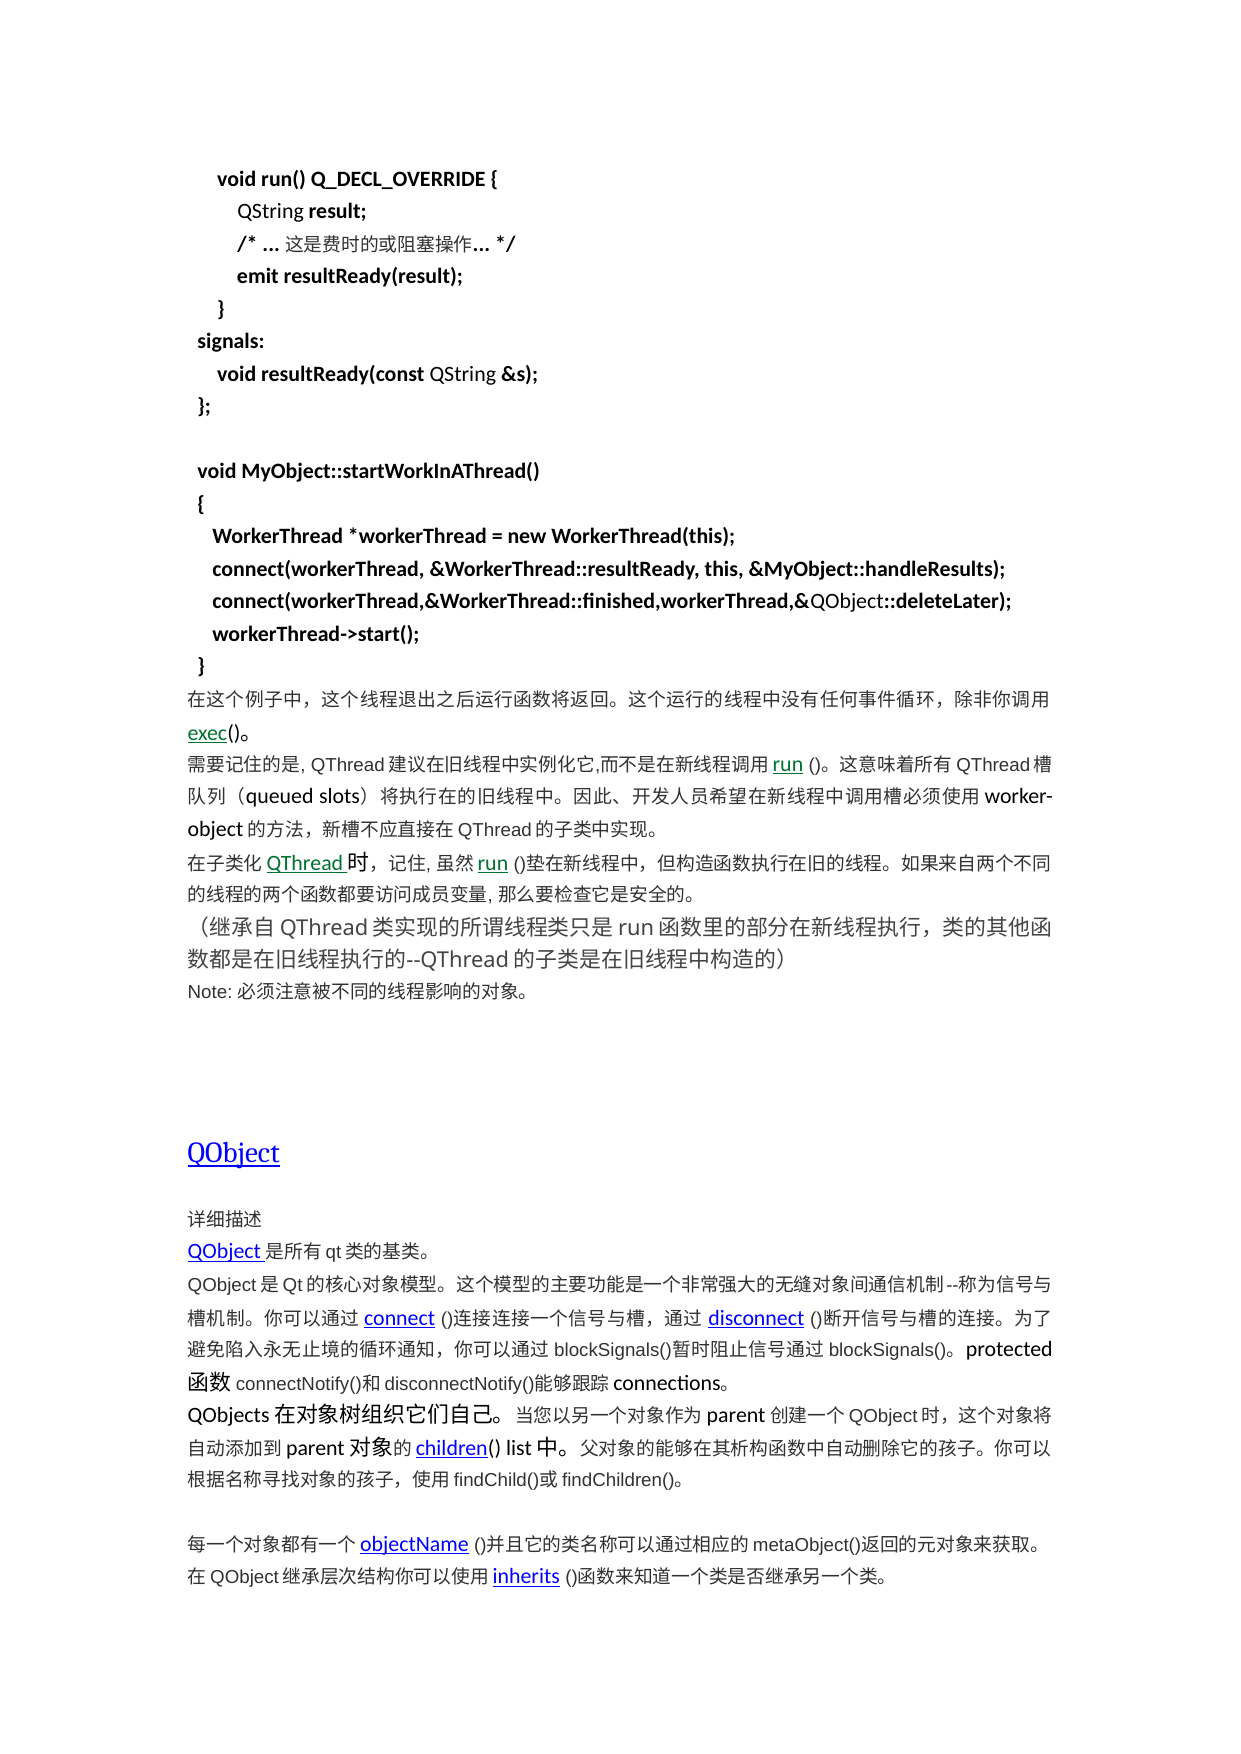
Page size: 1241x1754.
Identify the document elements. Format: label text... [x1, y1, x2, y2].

text QString result; [187, 194, 1053, 227]
text }; [187, 389, 1053, 422]
text signals: [187, 324, 1053, 357]
text QObject是所有qt类的基类。 [187, 1234, 1053, 1267]
text } [187, 292, 1053, 324]
text 在这个例子中，这个线程退出之后运行函数将返回。这个运行的线程中没有任何事件循环，除非你调用exec()。 [187, 682, 1053, 747]
text } [187, 649, 1053, 682]
text emit resultReady(result); [187, 259, 1053, 292]
text QObjects在对象树组织它们自己。当您以另一个对象作为parent创建一个QObject时，这个对象将自动添加到parent对象的children() list中。父对象的能够在其析构函数中自动删除它的孩子。你可以根据名称寻找对象的孩子，使用findChild()或findChildren()。 [187, 1397, 1053, 1494]
text void run() Q_DECL_OVERRIDE { [187, 162, 1053, 194]
text （继承自QThread类实现的所谓线程类只是run函数里的部分在新线程执行，类的其他函数都是在旧线程执行的--QThread的子类是在旧线程中构造的） [187, 909, 1053, 974]
text 在QObject继承层次结构你可以使用inherits ()函数来知道一个类是否继承另一个类。 [187, 1559, 1053, 1592]
text 需要记住的是, QThread建议在旧线程中实例化它,而不是在新线程调用run ()。这意味着所有QThread槽队列（queued slots）将执行在的旧线程中。因此、开发人员希望在新线程中调用槽必须使用worker-object的方法，新槽不应直接在QThread的子类中实现。 [187, 747, 1053, 844]
text { [187, 487, 1053, 519]
text 在子类化QThread时，记住, 虽然run ()垫在新线程中，但构造函数执行在旧的线程。如果来自两个不同的线程的两个函数都要访问成员变量, 那么要检查它是安全的。 [187, 844, 1053, 909]
text void resultReady(const QString &s); [187, 357, 1053, 389]
text void MyObject::startWorkInAThread() [187, 454, 1053, 487]
text 每一个对象都有一个objectName ()并且它的类名称可以通过相应的metaObject()返回的元对象来获取。 [187, 1527, 1053, 1559]
text 详细描述 [187, 1202, 1053, 1234]
text connect(workerThread,&WorkerThread::finished,workerThread,&QObject::deleteLater); [187, 584, 1053, 617]
text connect(workerThread, &WorkerThread::resultReady, this, &MyObject::handleResults); [187, 552, 1053, 584]
subtitle QObject [187, 1121, 1053, 1186]
text /* ... 这是费时的或阻塞操作... */ [187, 227, 1053, 259]
text Note: 必须注意被不同的线程影响的对象。 [187, 974, 1053, 1007]
text QObject是Qt的核心对象模型。这个模型的主要功能是一个非常强大的无缝对象间通信机制--称为信号与槽机制。你可以通过connect ()连接连接一个信号与槽，通过 disconnect ()断开信号与槽的连接。为了避免陷入永无止境的循环通知，你可以通过blockSignals()暂时阻止信号通过blockSignals()。protected 函数connectNotify()和disconnectNotify()能够跟踪connections。 [187, 1267, 1053, 1397]
text WorkerThread *workerThread = new WorkerThread(this); [187, 519, 1053, 552]
text workerThread->start(); [187, 617, 1053, 649]
